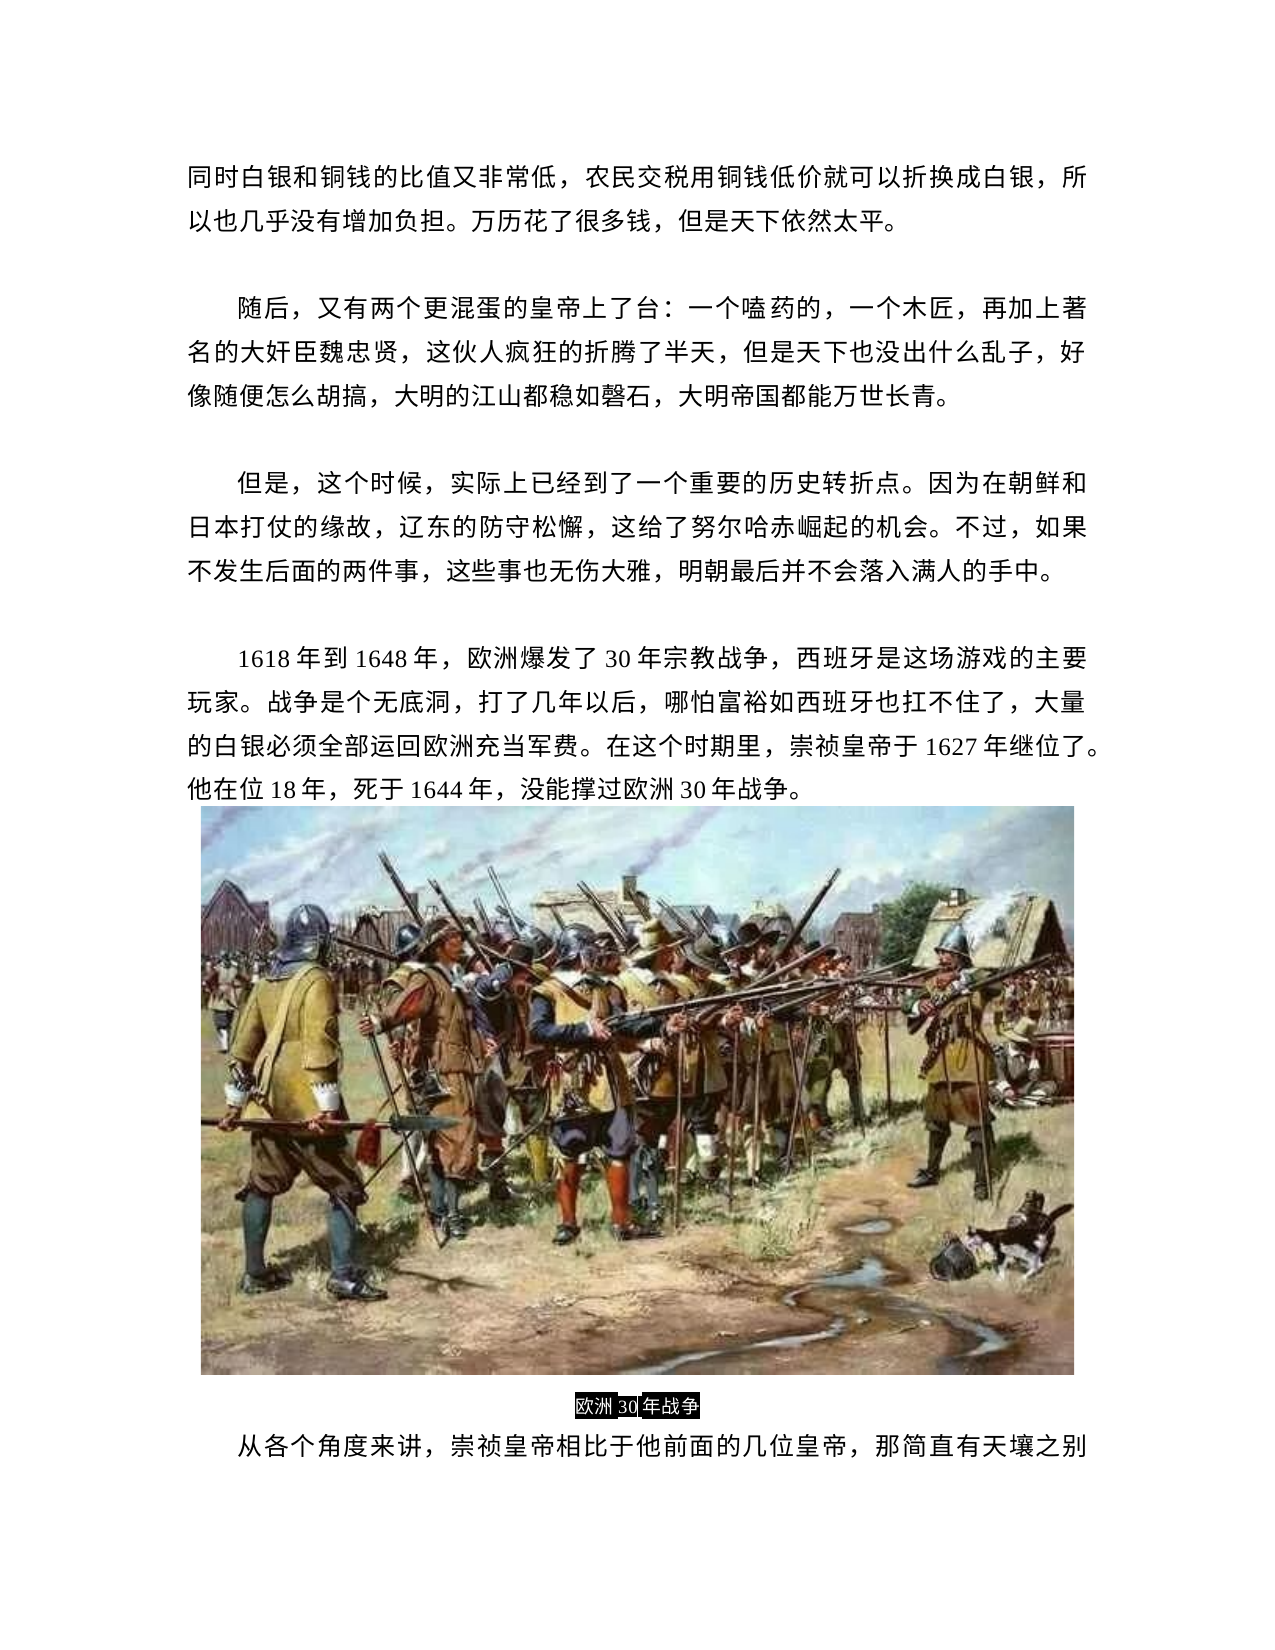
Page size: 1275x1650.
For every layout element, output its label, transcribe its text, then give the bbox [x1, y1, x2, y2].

text 1618年到1648年，欧洲爆发了30年宗教战争，西班牙是这场游戏的主要玩家。战争是个无底洞，打了几年以后，哪怕富裕如西班牙也扛不住了，大量的白银必须全部运回欧洲充当军费。在这个时期里，崇祯皇帝于1627年继位了。他在位18年，死于1644年，没能撑过欧洲30年战争。 [187, 631, 1087, 806]
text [187, 150, 1087, 237]
text 欧洲30年战争 [187, 1375, 1087, 1419]
text 随后，又有两个更混蛋的皇帝上了台：一个嗑药的，一个木匠，再加上著名的大奸臣魏忠贤，这伙人疯狂的折腾了半天，但是天下也没出什么乱子，好像随便怎么胡搞，大明的江山都稳如磬石，大明帝国都能万世长青。 [187, 281, 1087, 412]
text 但是，这个时候，实际上已经到了一个重要的历史转折点。因为在朝鲜和日本打仗的缘故，辽东的防守松懈，这给了努尔哈赤崛起的机会。不过，如果不发生后面的两件事，这些事也无伤大雅，明朝最后并不会落入满人的手中。 [187, 456, 1087, 587]
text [187, 1419, 1087, 1462]
picture [200, 806, 1075, 1375]
